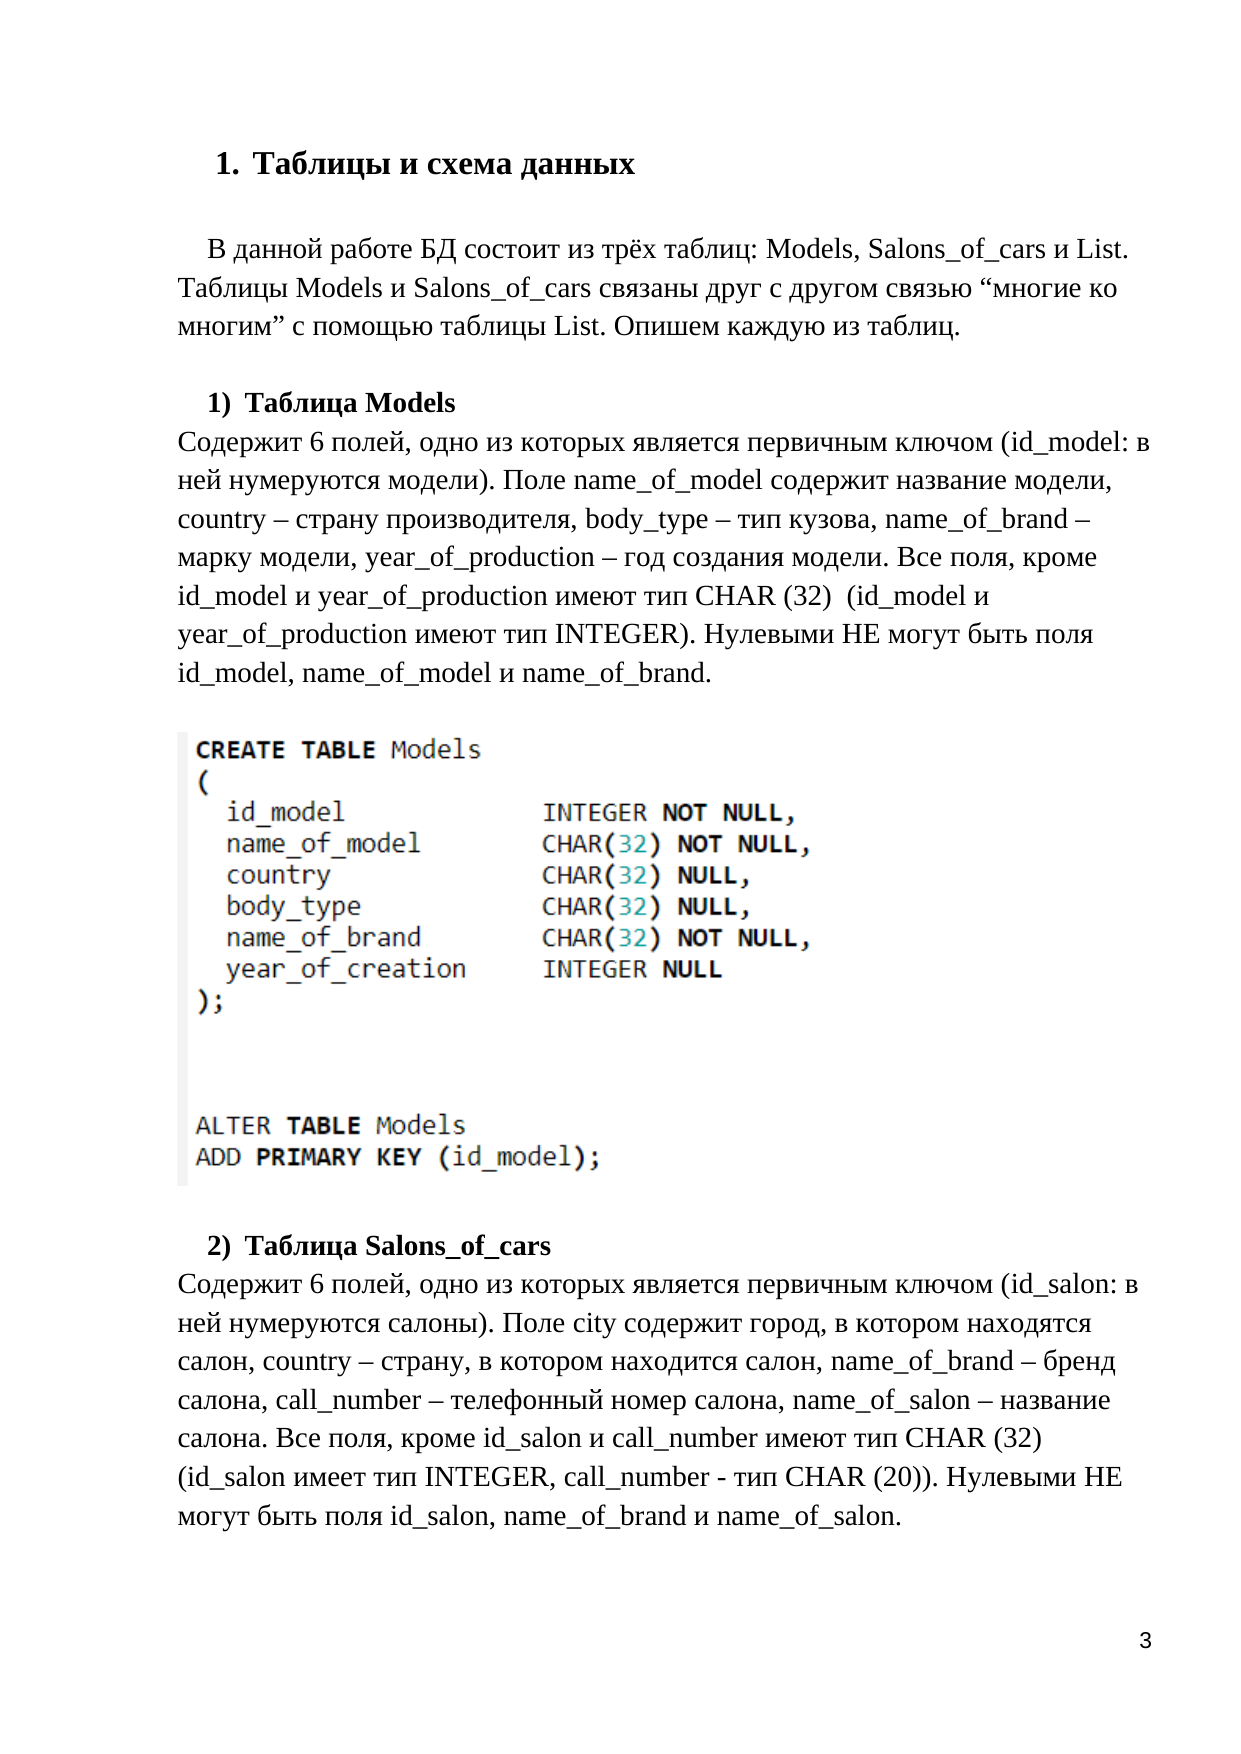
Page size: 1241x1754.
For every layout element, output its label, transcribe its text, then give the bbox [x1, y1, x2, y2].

subtitle Таблицы и схема данных [215, 143, 1152, 181]
list Таблица Models [207, 385, 1152, 419]
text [177, 1266, 1152, 1608]
text В данной работе БД состоит из трёх таблиц: Models, Salons_of_cars и List. Таблицы Models и Salons_of_cars связаны друг с другом связью “многие ко многим” с помощью таблицы List. Опишем каждую из таблиц. [177, 231, 1152, 342]
text Содержит 6 полей, одно из которых является первичным ключом (id_model: в ней нумеруются модели). Поле name_of_model содержит название модели, country – страну производителя, body_type – тип кузова, name_of_brand – марку модели, year_of_production – год создания модели. Все поля, кроме id_model и year_of_production имеют тип CHAR (32) (id_model и year_of_production имеют тип INTEGER). Нулевыми НЕ могут быть поля id_model, name_of_model и name_of_brand. [177, 424, 1152, 689]
picture [177, 732, 828, 1186]
list Таблица Salons_of_cars [207, 1228, 1152, 1261]
